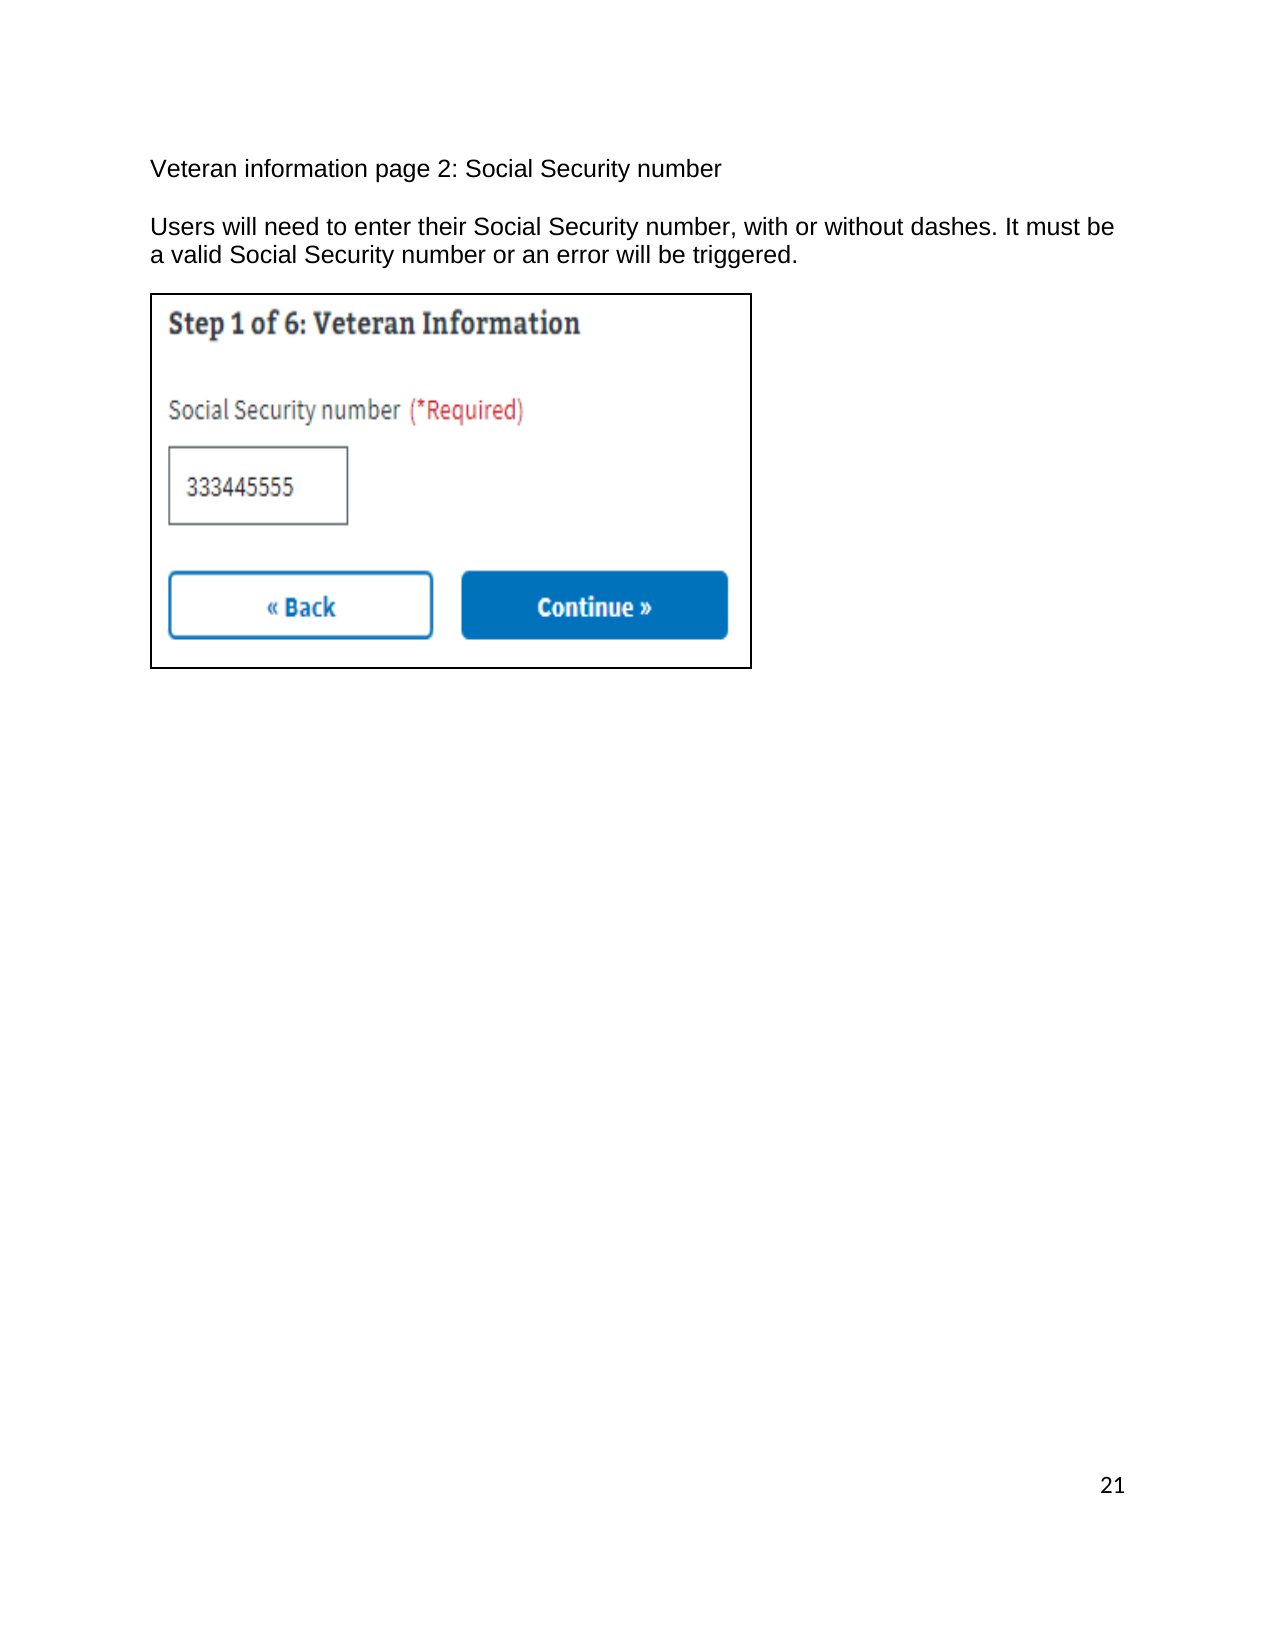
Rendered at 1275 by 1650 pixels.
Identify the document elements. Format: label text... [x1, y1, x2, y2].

picture [152, 295, 750, 667]
text Users will need to enter their Social Security number, with or without dashes. It must be a valid Social Security number or an error will be triggered. [150, 212, 1125, 269]
subtitle Veteran information page 2: Social Security number [150, 154, 1125, 183]
